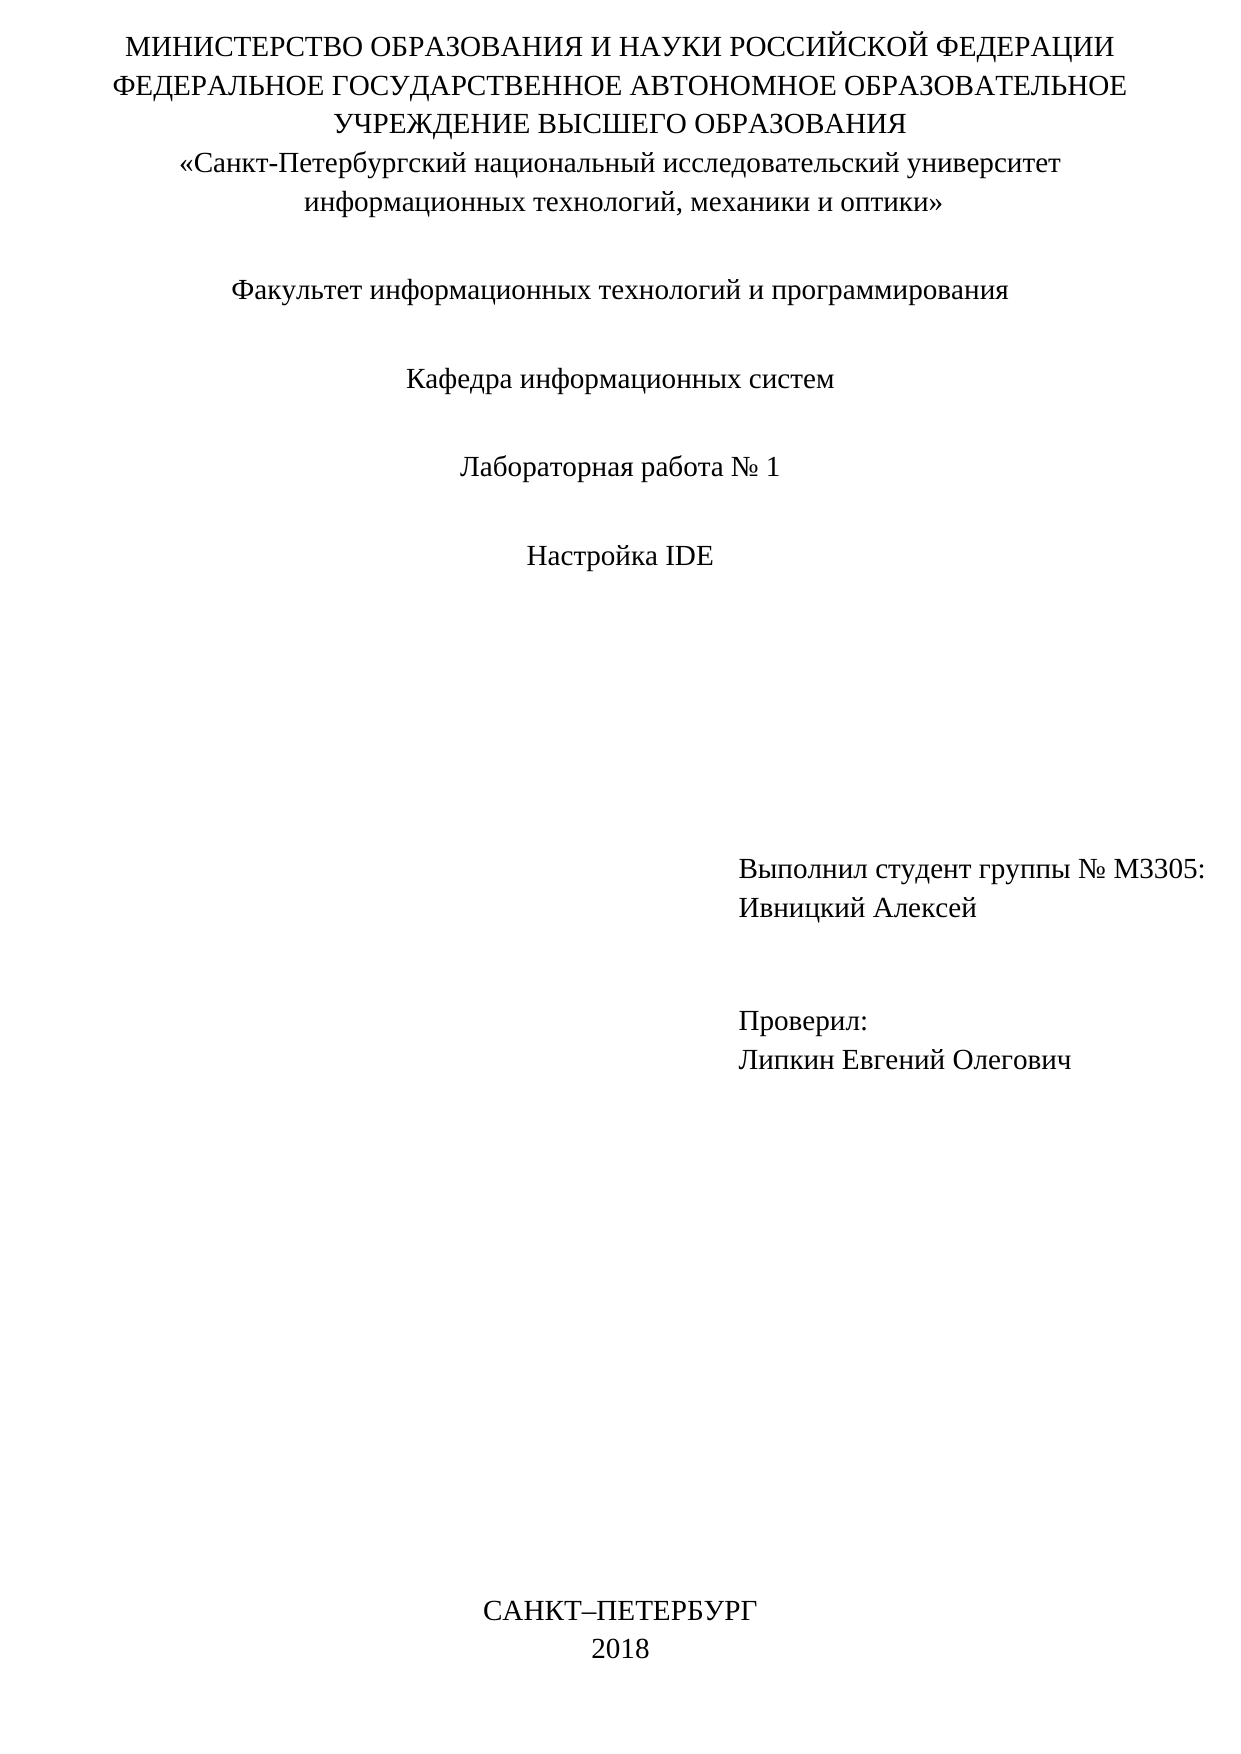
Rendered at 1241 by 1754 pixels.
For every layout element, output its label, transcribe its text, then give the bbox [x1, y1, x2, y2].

text Лабораторная работа № 1 [29, 449, 1211, 483]
text информационных технологий, механики и оптики» [29, 184, 1211, 217]
text МИНИСТЕРСТВО ОБРАЗОВАНИЯ И НАУКИ РОССИЙСКОЙ ФЕДЕРАЦИИ ФЕДЕРАЛЬНОЕ ГОСУДАРСТВЕННОЕ АВТОНОМНОЕ ОБРАЗОВАТЕЛЬНОЕ УЧРЕЖДЕНИЕ ВЫСШЕГО ОБРАЗОВАНИЯ [29, 29, 1211, 140]
text Проверил: [738, 1003, 1211, 1037]
text Липкин Евгений Олегович [738, 1042, 1211, 1076]
text САНКТ–ПЕТЕРБУРГ [29, 1593, 1211, 1627]
text Настройка IDE [29, 538, 1211, 571]
text «Санкт-Петербургский национальный исследовательский университет [29, 145, 1211, 179]
text Факультет информационных технологий и программирования [29, 272, 1211, 306]
text 2018 [29, 1632, 1211, 1665]
text Кафедра информационных систем [29, 361, 1211, 394]
text Выполнил студент группы № M3305: Ивницкий Алексей [738, 851, 1211, 923]
